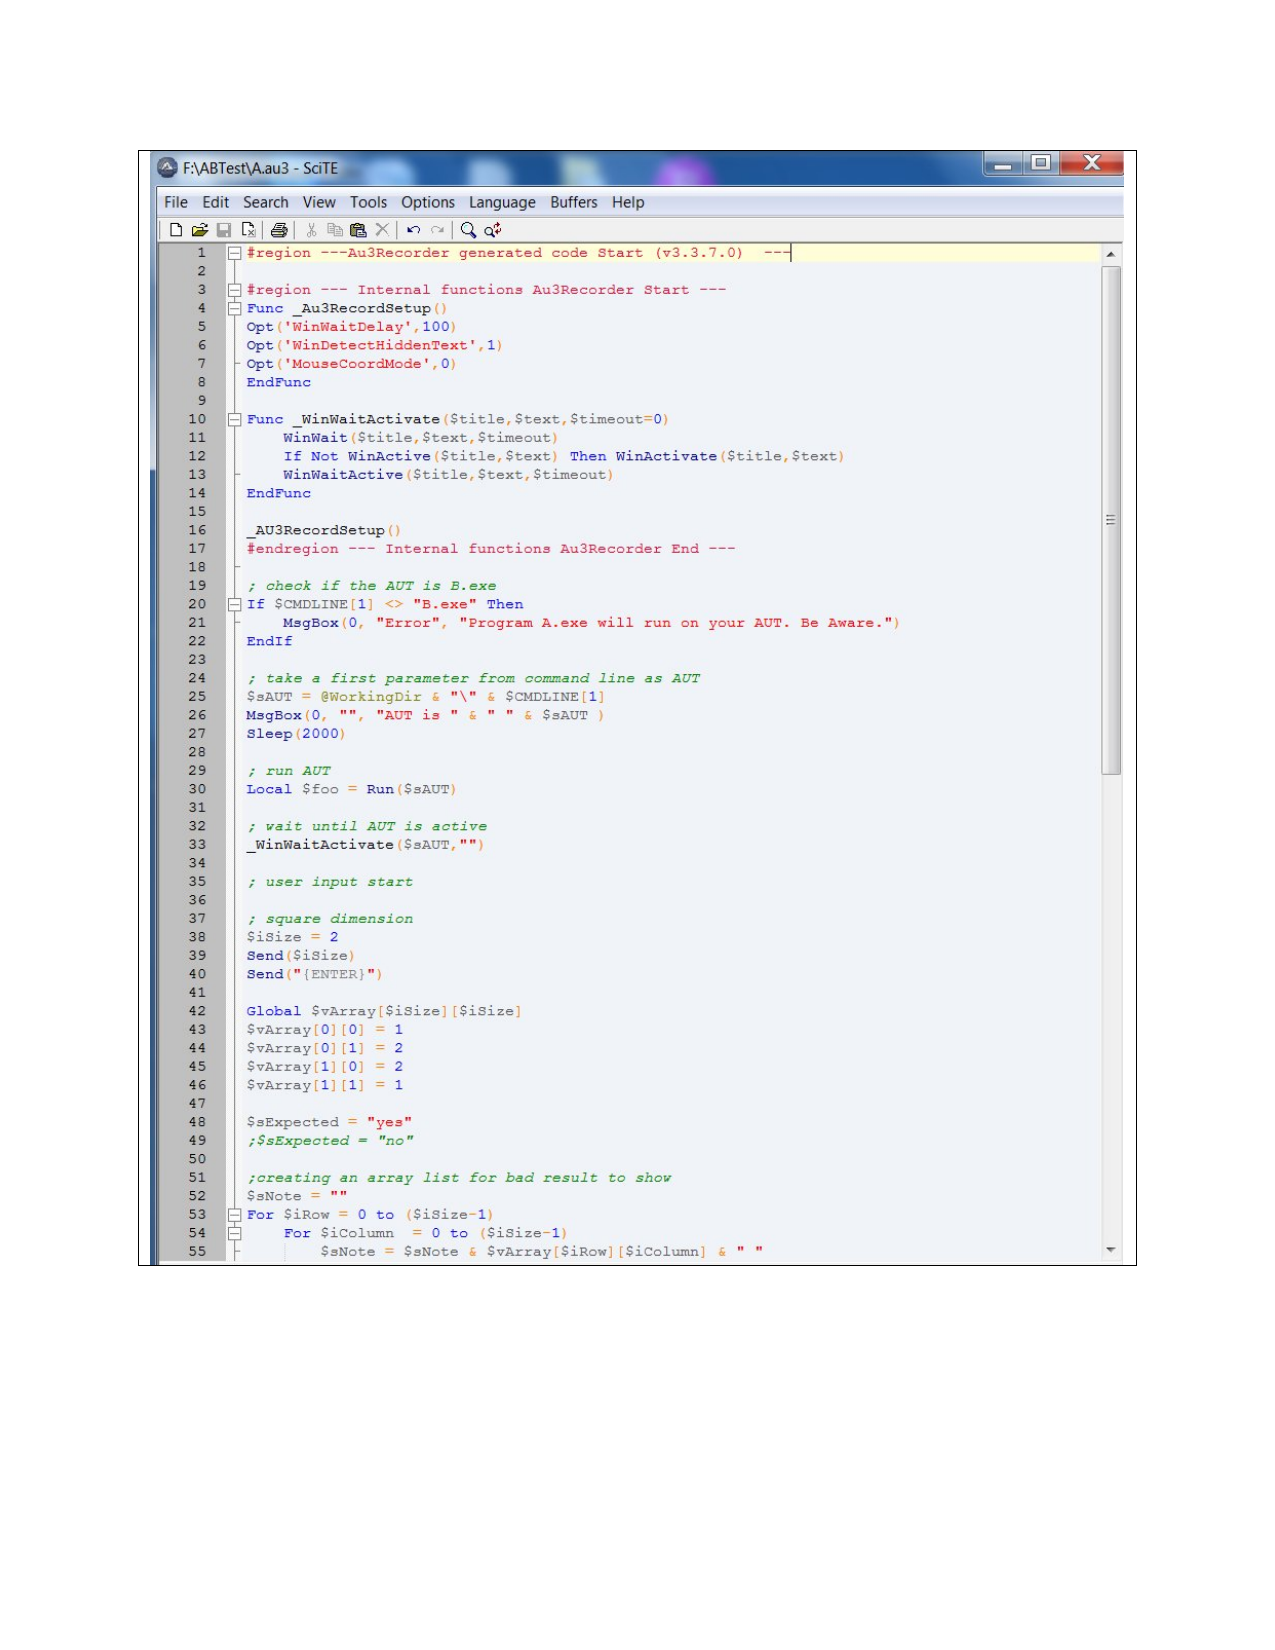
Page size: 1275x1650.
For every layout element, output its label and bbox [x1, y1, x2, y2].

table_cell [139, 151, 150, 1265]
table_cell [1124, 151, 1136, 1265]
picture [150, 151, 1124, 1265]
